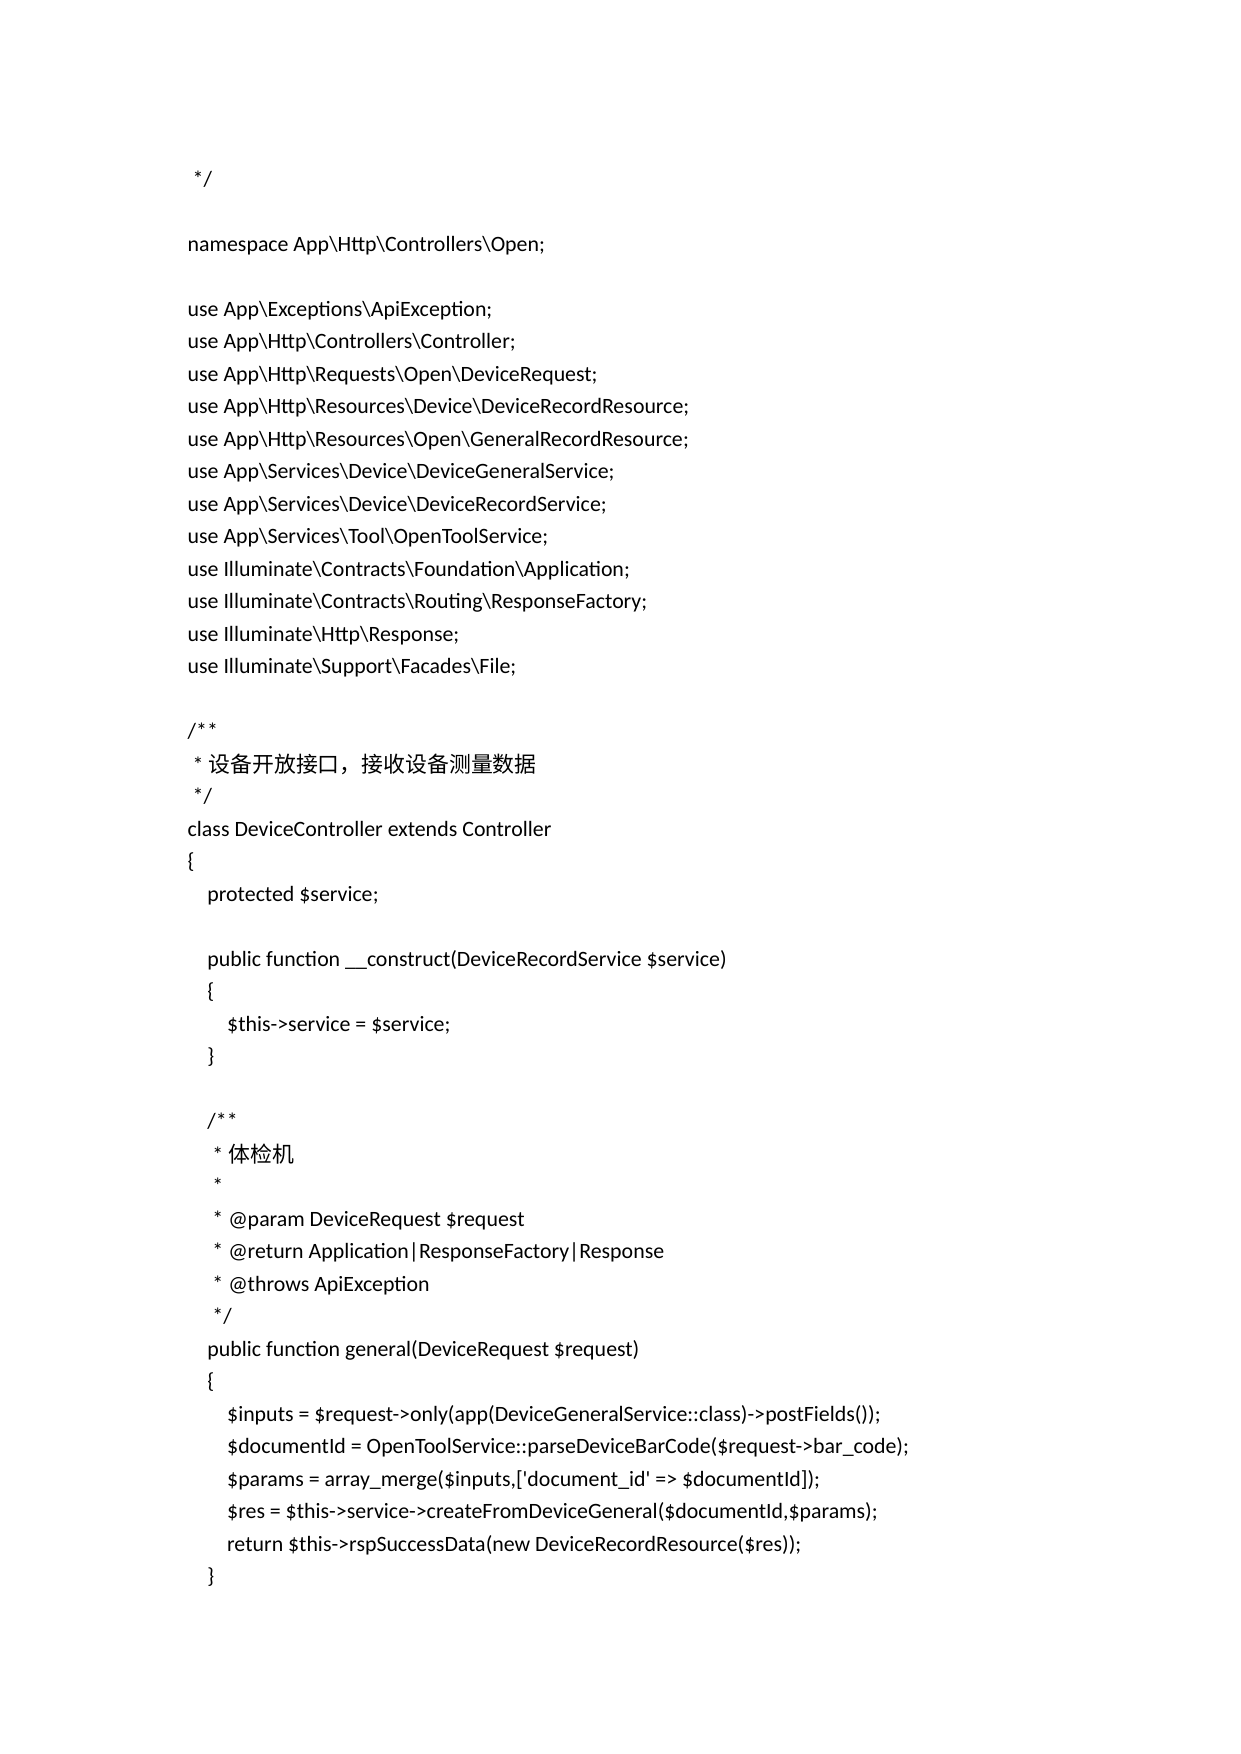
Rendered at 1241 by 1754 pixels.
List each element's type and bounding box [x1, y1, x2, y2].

text [187, 162, 1053, 1592]
